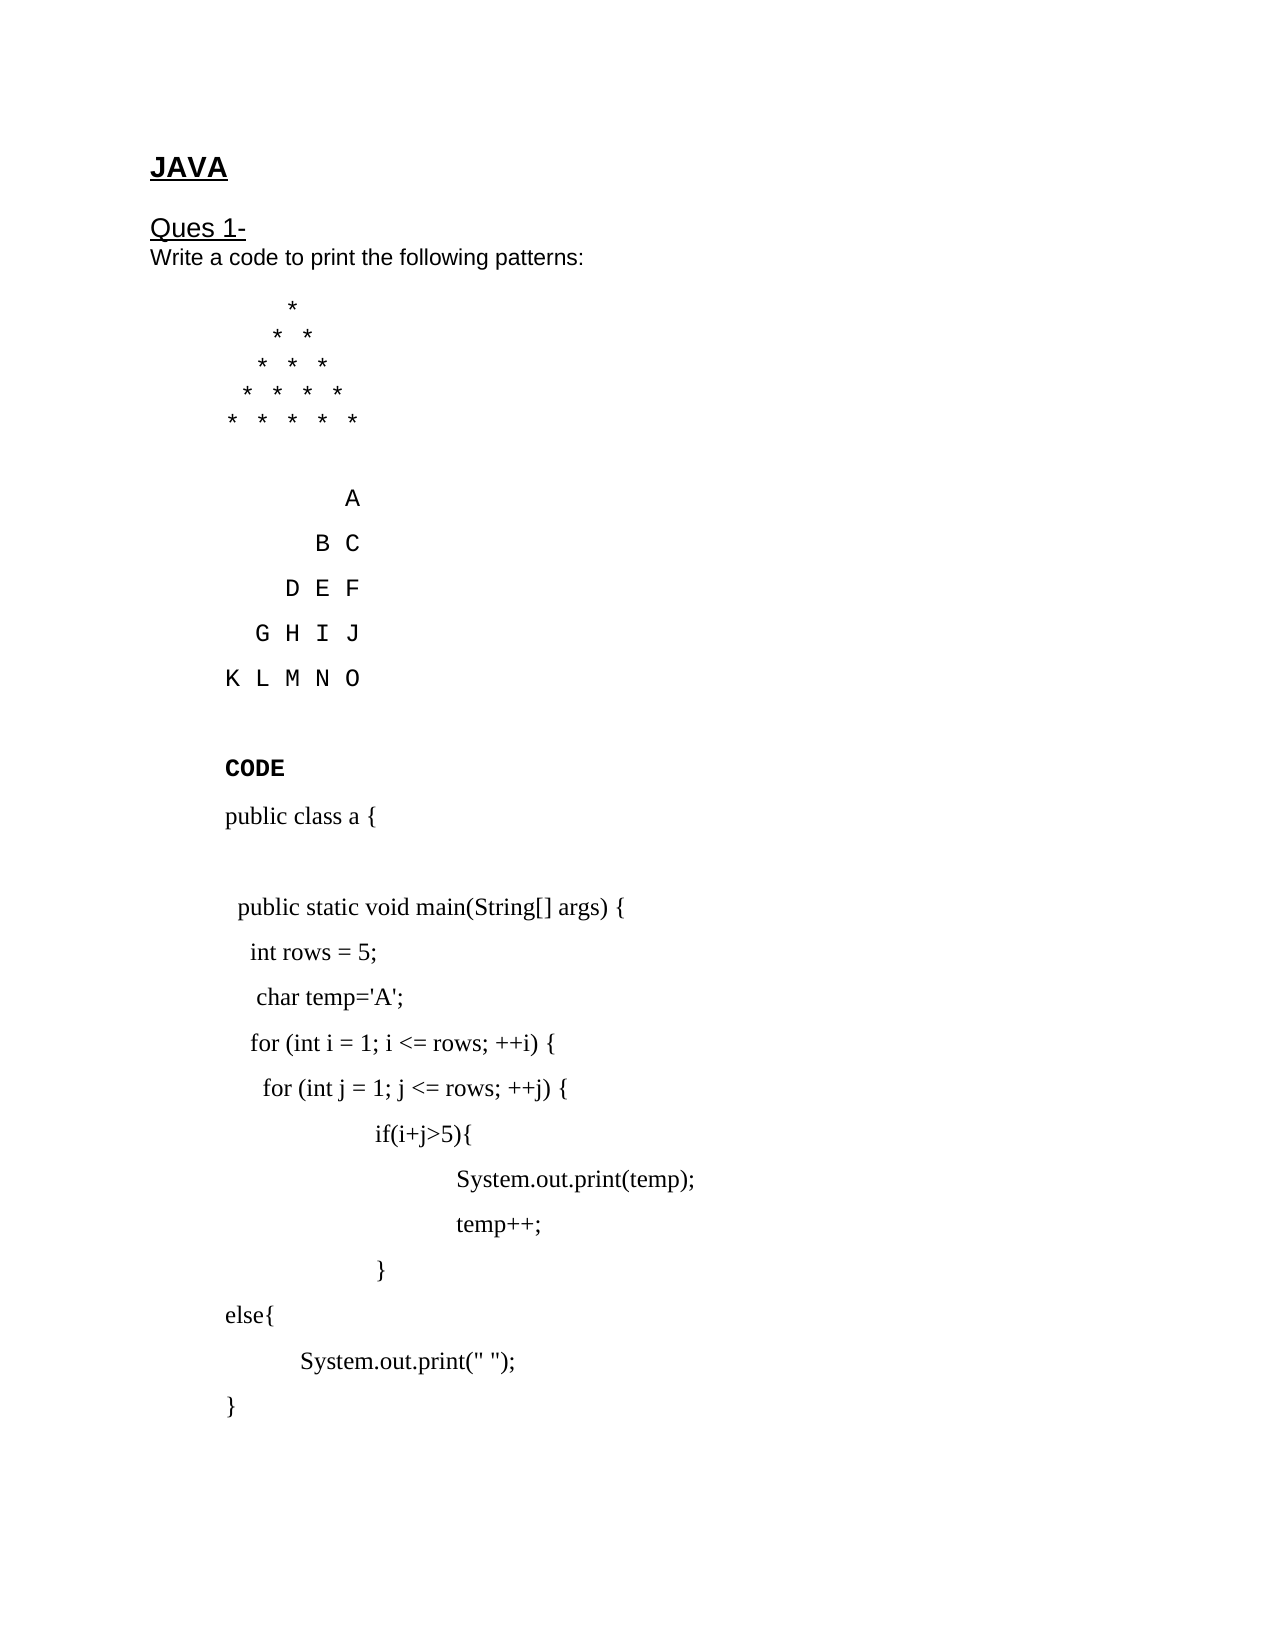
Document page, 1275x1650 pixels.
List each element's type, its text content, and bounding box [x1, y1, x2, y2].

text } [225, 1255, 1125, 1284]
text for (int j = 1; j <= rows; ++j) { [225, 1073, 1125, 1102]
text A [225, 486, 1125, 514]
text Write a code to print the following patterns: [150, 243, 1125, 270]
text D E F [225, 576, 1125, 604]
text else{ [225, 1300, 1125, 1329]
text JAVA [150, 150, 1125, 183]
text char temp='A'; [225, 982, 1125, 1011]
text } [225, 1391, 1125, 1420]
text System.out.print(" "); [225, 1346, 1125, 1374]
text if(i+j>5){ [225, 1119, 1125, 1147]
text * * * * [225, 384, 1125, 412]
text G H I J [225, 621, 1125, 649]
text temp++; [225, 1209, 1125, 1238]
text System.out.print(temp); [225, 1164, 1125, 1193]
text * * [225, 327, 1125, 355]
text * * * [225, 355, 1125, 384]
text K L M N O [225, 666, 1125, 694]
text for (int i = 1; i <= rows; ++i) { [225, 1028, 1125, 1057]
text * * * * * [225, 412, 1125, 440]
text Ques 1- [150, 212, 1125, 243]
text CODE [225, 756, 1125, 784]
text public static void main(String[] args) { [225, 892, 1125, 920]
text B C [225, 531, 1125, 559]
text public class a { [225, 801, 1125, 829]
text * [225, 299, 1125, 327]
text int rows = 5; [225, 937, 1125, 966]
